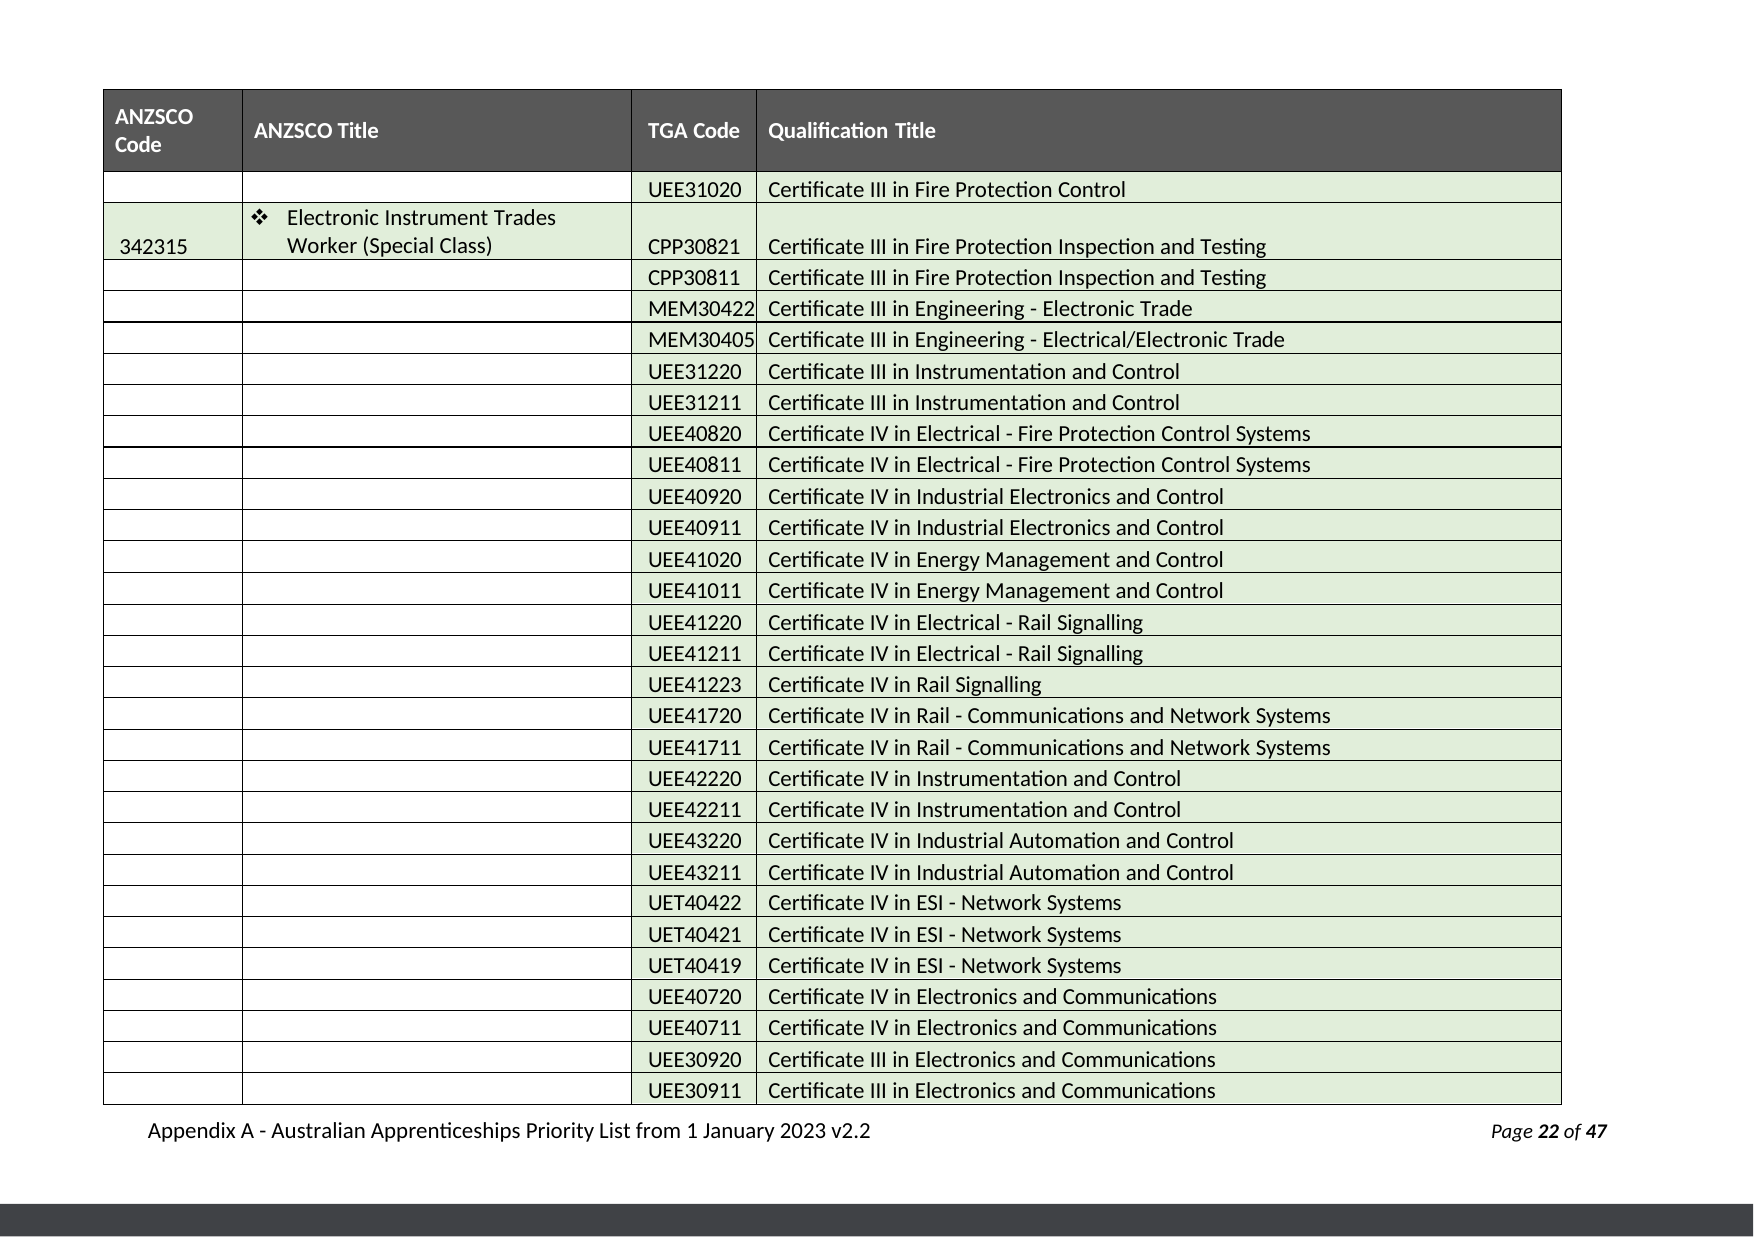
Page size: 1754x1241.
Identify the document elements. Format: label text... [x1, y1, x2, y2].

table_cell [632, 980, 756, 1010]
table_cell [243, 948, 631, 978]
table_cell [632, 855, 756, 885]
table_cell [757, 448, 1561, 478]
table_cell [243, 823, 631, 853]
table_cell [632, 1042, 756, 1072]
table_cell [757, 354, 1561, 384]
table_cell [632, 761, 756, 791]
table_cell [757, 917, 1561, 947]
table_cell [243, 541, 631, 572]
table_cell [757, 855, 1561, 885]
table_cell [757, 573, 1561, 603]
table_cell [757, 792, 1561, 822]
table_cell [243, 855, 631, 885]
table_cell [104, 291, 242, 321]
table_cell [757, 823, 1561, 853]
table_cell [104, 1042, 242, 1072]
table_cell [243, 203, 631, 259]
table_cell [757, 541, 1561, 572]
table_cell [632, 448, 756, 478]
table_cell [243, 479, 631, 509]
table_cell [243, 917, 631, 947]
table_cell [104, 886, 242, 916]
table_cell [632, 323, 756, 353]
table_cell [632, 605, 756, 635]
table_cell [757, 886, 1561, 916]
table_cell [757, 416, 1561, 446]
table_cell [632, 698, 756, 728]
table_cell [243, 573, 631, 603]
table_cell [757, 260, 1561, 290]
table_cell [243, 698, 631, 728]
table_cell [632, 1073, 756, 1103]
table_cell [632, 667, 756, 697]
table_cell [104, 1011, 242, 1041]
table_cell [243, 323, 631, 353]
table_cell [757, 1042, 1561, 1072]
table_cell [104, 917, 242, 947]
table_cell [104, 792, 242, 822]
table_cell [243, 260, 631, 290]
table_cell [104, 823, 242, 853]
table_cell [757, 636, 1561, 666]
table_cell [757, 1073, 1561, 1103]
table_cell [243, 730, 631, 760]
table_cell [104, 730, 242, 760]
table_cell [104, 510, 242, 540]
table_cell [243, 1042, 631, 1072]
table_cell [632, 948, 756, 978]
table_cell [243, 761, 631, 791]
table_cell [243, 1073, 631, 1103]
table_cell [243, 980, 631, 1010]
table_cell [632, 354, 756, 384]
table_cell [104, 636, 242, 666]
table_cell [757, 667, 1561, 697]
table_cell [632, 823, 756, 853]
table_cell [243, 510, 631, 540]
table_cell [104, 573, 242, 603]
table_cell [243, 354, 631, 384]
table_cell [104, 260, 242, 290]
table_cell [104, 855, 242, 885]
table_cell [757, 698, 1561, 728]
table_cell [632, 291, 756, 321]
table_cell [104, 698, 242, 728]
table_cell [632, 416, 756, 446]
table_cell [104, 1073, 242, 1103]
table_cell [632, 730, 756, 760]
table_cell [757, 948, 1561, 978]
table_header Qualification Title [757, 90, 1561, 171]
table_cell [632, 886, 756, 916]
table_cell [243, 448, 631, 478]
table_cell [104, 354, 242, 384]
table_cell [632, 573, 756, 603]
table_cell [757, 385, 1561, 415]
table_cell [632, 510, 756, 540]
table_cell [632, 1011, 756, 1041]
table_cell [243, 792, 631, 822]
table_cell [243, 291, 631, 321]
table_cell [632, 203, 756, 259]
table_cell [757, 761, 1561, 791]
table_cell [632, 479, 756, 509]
table_header TGA Code [632, 90, 756, 171]
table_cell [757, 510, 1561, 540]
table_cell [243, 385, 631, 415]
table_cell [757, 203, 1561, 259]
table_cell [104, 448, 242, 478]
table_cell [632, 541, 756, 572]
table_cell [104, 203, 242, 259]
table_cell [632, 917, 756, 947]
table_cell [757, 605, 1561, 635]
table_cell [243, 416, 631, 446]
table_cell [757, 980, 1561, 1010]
table_header ANZSCO Code [104, 90, 242, 171]
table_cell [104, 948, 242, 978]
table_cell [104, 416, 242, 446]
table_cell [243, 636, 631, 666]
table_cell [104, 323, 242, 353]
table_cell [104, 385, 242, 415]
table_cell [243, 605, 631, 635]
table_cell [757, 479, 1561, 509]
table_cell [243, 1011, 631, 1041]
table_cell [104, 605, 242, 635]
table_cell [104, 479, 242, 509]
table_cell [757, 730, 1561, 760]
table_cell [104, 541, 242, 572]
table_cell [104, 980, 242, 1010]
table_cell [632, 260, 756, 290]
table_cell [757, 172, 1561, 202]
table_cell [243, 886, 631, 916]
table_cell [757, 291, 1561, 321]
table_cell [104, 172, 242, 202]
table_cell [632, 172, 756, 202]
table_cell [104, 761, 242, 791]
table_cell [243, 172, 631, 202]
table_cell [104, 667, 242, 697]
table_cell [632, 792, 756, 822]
table_header ANZSCO Title [243, 90, 631, 171]
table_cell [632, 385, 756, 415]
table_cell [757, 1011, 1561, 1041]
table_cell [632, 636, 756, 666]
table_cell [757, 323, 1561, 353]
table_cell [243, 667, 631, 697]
